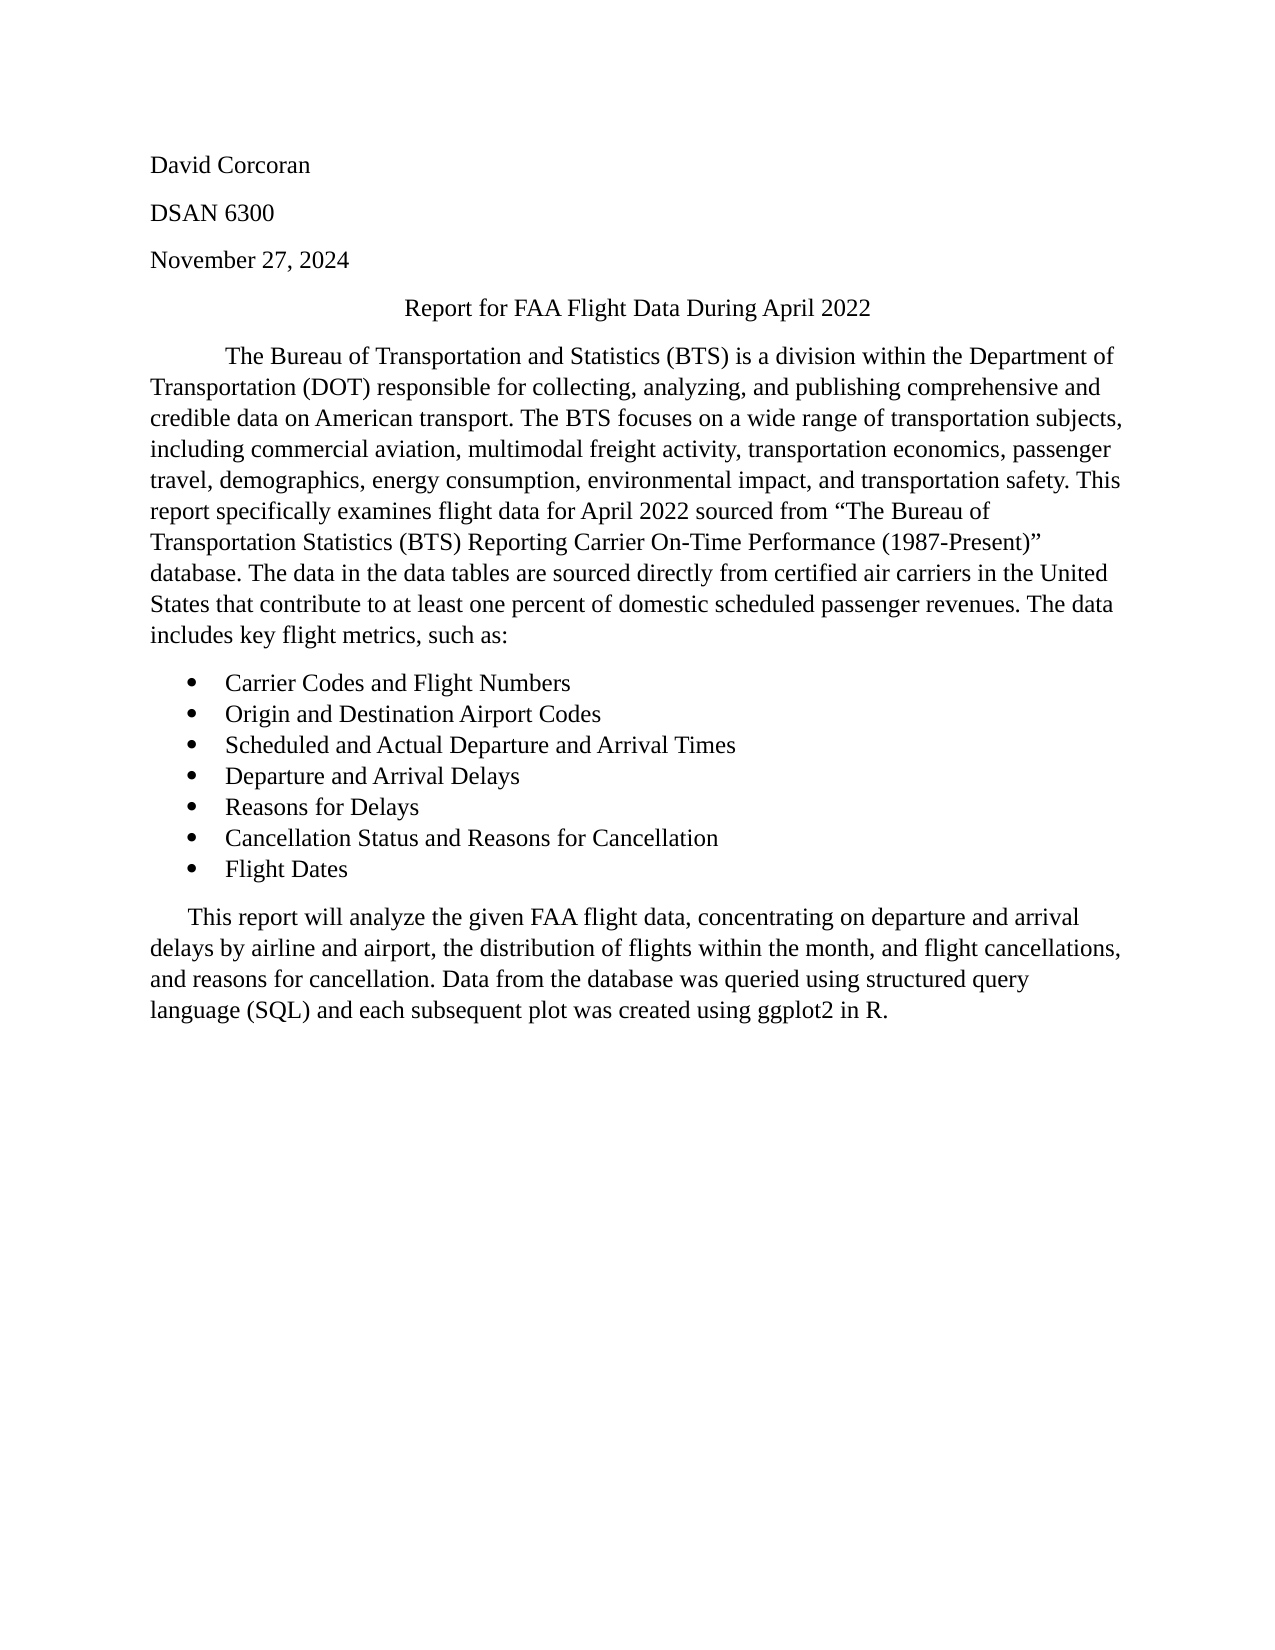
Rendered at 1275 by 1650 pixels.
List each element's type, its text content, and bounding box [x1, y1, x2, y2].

text November 27, 2024 [150, 245, 1125, 274]
text This report will analyze the given FAA flight data, concentrating on departure and arrival delays by airline and airport, the distribution of flights within the month, and flight cancellations, and reasons for cancellation. Data from the database was queried using structured query language (SQL) and each subsequent plot was created using ggplot2 in R. [150, 902, 1125, 1024]
text David Corcoran [150, 150, 1125, 179]
list Reasons for Delays [187, 792, 1125, 821]
list Carrier Codes and Flight Numbers [187, 668, 1125, 697]
list Flight Dates [187, 854, 1125, 883]
text The Bureau of Transportation and Statistics (BTS) is a division within the Department of Transportation (DOT) responsible for collecting, analyzing, and publishing comprehensive and credible data on American transport. The BTS focuses on a wide range of transportation subjects, including commercial aviation, multimodal freight activity, transportation economics, passenger travel, demographics, energy consumption, environmental impact, and transportation safety. This report specifically examines flight data for April 2022 sourced from “The Bureau of Transportation Statistics (BTS) Reporting Carrier On-Time Performance (1987-Present)” database. The data in the data tables are sourced directly from certified air carriers in the United States that contribute to at least one percent of domestic scheduled passenger revenues. The data includes key flight metrics, such as: [150, 341, 1125, 649]
list Scheduled and Actual Departure and Arrival Times [187, 730, 1125, 759]
list Departure and Arrival Delays [187, 761, 1125, 790]
list Origin and Destination Airport Codes [187, 699, 1125, 728]
text Report for FAA Flight Data During April 2022 [150, 293, 1125, 322]
list Cancellation Status and Reasons for Cancellation [187, 823, 1125, 852]
text DSAN 6300 [150, 198, 1125, 226]
